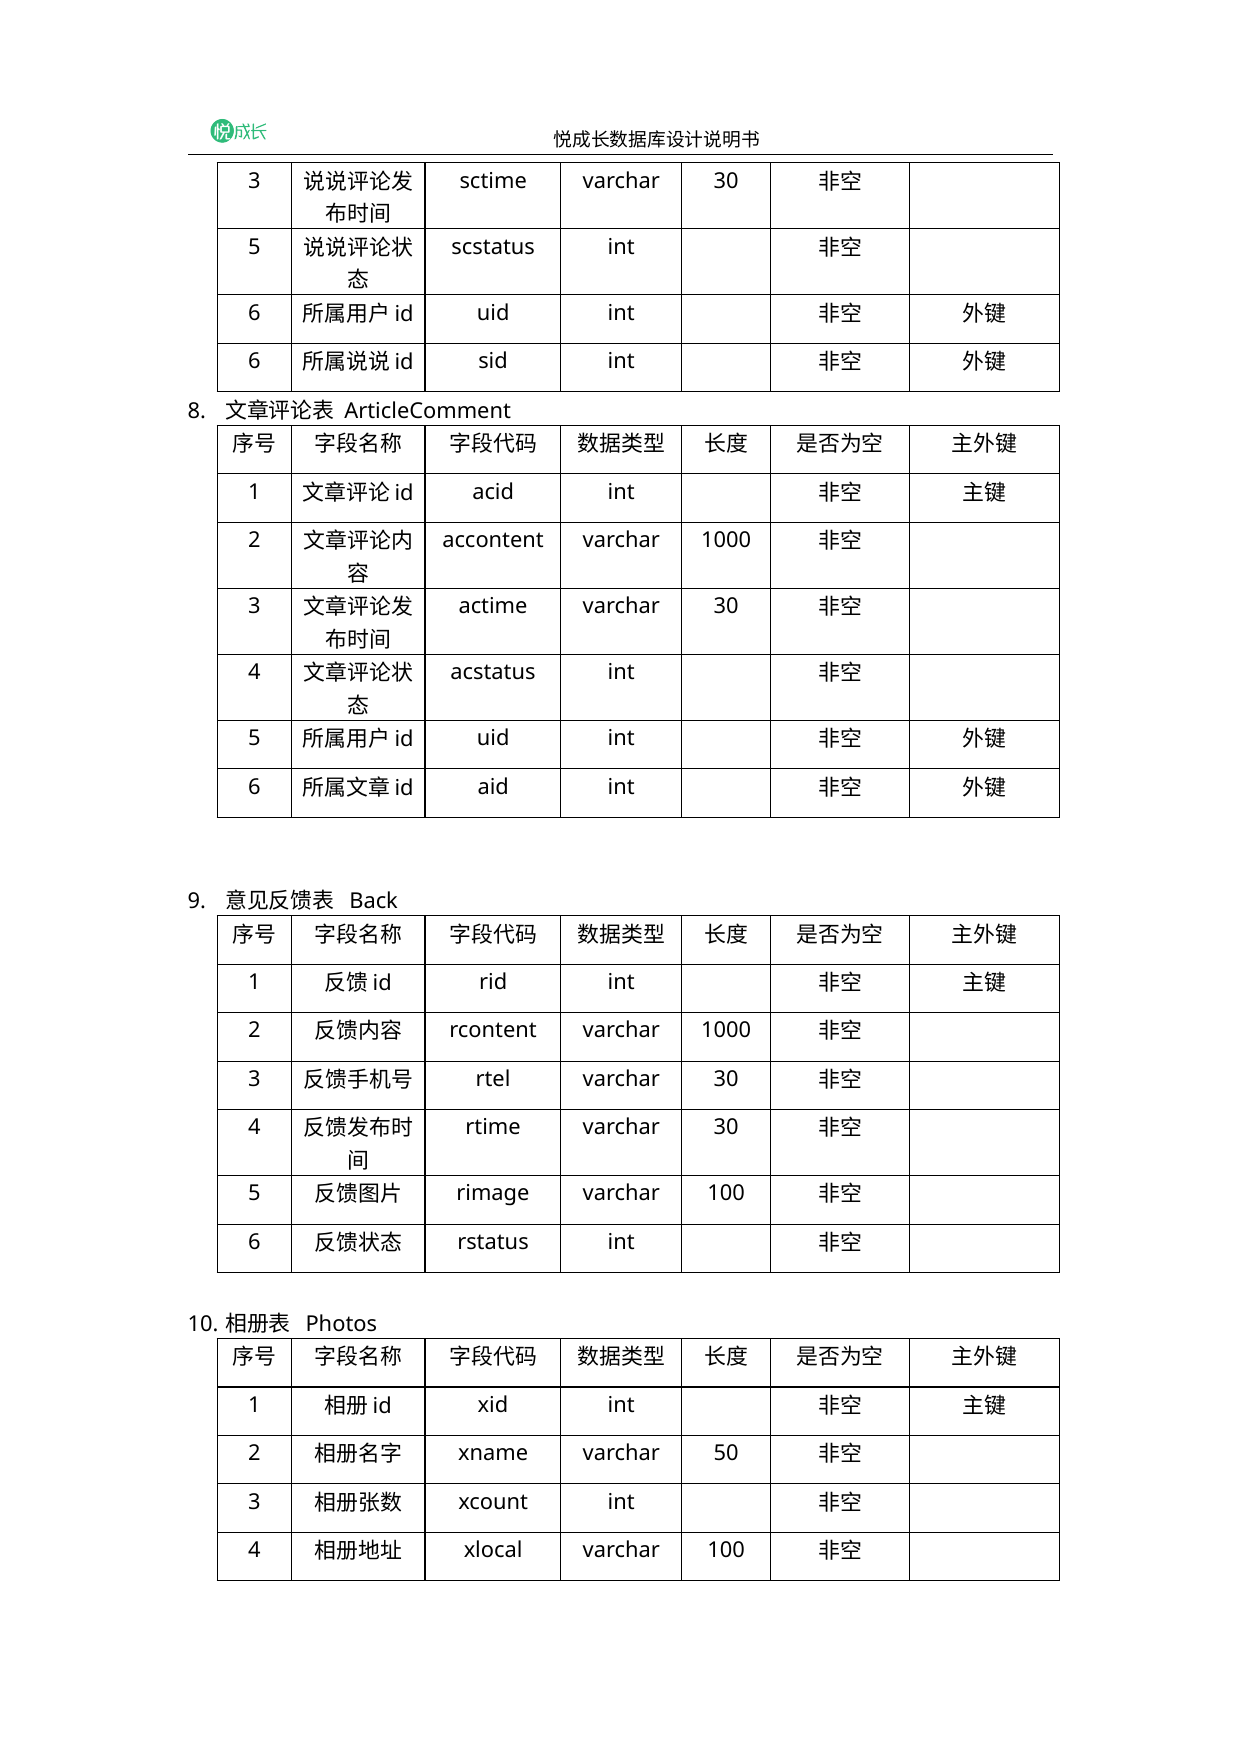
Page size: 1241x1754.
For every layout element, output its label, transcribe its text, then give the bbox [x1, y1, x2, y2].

table_cell 6 [218, 295, 291, 343]
table_cell 文章评论id [292, 474, 424, 522]
table_cell 5 [218, 721, 291, 768]
table_cell [682, 295, 770, 343]
table_cell uid [426, 721, 560, 768]
table_cell 100 [682, 1176, 770, 1223]
table_cell 反馈状态 [292, 1225, 424, 1272]
table_cell varchar [561, 523, 681, 588]
table_header 是否为空 [771, 1339, 909, 1386]
table_cell 30 [682, 1110, 770, 1175]
table_cell 3 [218, 1484, 291, 1532]
table_cell 1 [218, 1388, 291, 1435]
table_cell varchar [561, 163, 681, 228]
table_header 字段名称 [292, 916, 424, 964]
table_cell 4 [218, 655, 291, 720]
table_header 长度 [682, 916, 770, 964]
table_cell int [561, 721, 681, 768]
table_cell 非空 [771, 769, 909, 817]
table_cell 2 [218, 1013, 291, 1061]
list 相册表 Photos [187, 1305, 1053, 1338]
table_cell varchar [561, 1110, 681, 1175]
table_cell 2 [218, 523, 291, 588]
table_header 字段代码 [426, 1339, 560, 1386]
table_cell 非空 [771, 1225, 909, 1272]
table_cell [682, 474, 770, 522]
table_cell aid [426, 769, 560, 817]
table_cell 非空 [771, 523, 909, 588]
table_cell rcontent [426, 1013, 560, 1061]
table_header 序号 [218, 916, 291, 964]
table_cell actime [426, 589, 560, 654]
table_cell [910, 163, 1059, 228]
table_cell [910, 655, 1059, 720]
table_cell [910, 1225, 1059, 1272]
table_cell 外键 [910, 721, 1059, 768]
table_cell 5 [218, 1176, 291, 1223]
table_cell [910, 1484, 1059, 1532]
table_cell 外键 [910, 295, 1059, 343]
table_cell 1 [218, 965, 291, 1012]
table_cell [682, 721, 770, 768]
table_cell varchar [561, 1013, 681, 1061]
table_cell 4 [218, 1110, 291, 1175]
table_cell int [561, 295, 681, 343]
table_cell uid [426, 295, 560, 343]
table_cell 所属文章id [292, 769, 424, 817]
table_cell acid [426, 474, 560, 522]
table_cell [910, 1436, 1059, 1483]
table_cell 非空 [771, 1436, 909, 1483]
table_cell xlocal [426, 1533, 560, 1580]
table_cell 非空 [771, 1013, 909, 1061]
table_cell 外键 [910, 769, 1059, 817]
table_cell 非空 [771, 721, 909, 768]
table_cell varchar [561, 1176, 681, 1223]
table_cell 4 [218, 1533, 291, 1580]
table_cell 文章评论状态 [292, 655, 424, 720]
table_cell int [561, 1225, 681, 1272]
table_cell xcount [426, 1484, 560, 1532]
table_cell int [561, 229, 681, 294]
table_cell int [561, 769, 681, 817]
table_cell [910, 589, 1059, 654]
table_cell varchar [561, 1436, 681, 1483]
table_header 数据类型 [561, 426, 681, 473]
table_cell [682, 1225, 770, 1272]
table_cell 主键 [910, 474, 1059, 522]
table_cell varchar [561, 1533, 681, 1580]
table_cell [682, 229, 770, 294]
table_cell 30 [682, 1062, 770, 1109]
table_header 长度 [682, 426, 770, 473]
table_cell 说说评论发布时间 [292, 163, 424, 228]
table_cell 所属用户id [292, 295, 424, 343]
table_cell 非空 [771, 1533, 909, 1580]
table_cell 所属说说id [292, 344, 424, 391]
table_cell 外键 [910, 344, 1059, 391]
table_cell 非空 [771, 655, 909, 720]
table_cell 1000 [682, 523, 770, 588]
table_cell 5 [218, 229, 291, 294]
table_header 主外键 [910, 916, 1059, 964]
table_cell 非空 [771, 344, 909, 391]
table_cell 主键 [910, 965, 1059, 1012]
table_header 数据类型 [561, 1339, 681, 1386]
table_cell 非空 [771, 1062, 909, 1109]
table_cell 相册id [292, 1388, 424, 1435]
table_cell 6 [218, 769, 291, 817]
table_cell 所属用户id [292, 721, 424, 768]
table_cell [682, 769, 770, 817]
picture [206, 114, 271, 146]
table_cell 非空 [771, 1110, 909, 1175]
table_cell [682, 1484, 770, 1532]
table_cell accontent [426, 523, 560, 588]
table_header 主外键 [910, 1339, 1059, 1386]
table_cell [910, 1013, 1059, 1061]
table_cell 反馈图片 [292, 1176, 424, 1223]
table_cell rstatus [426, 1225, 560, 1272]
table_cell [682, 344, 770, 391]
table_cell int [561, 655, 681, 720]
table_cell 非空 [771, 1484, 909, 1532]
table_cell acstatus [426, 655, 560, 720]
table_cell 反馈发布时间 [292, 1110, 424, 1175]
table_cell [910, 1176, 1059, 1223]
table_cell 2 [218, 1436, 291, 1483]
table_cell int [561, 344, 681, 391]
table_cell int [561, 474, 681, 522]
table_cell rimage [426, 1176, 560, 1223]
table_cell 100 [682, 1533, 770, 1580]
table_cell 3 [218, 1062, 291, 1109]
table_cell rtel [426, 1062, 560, 1109]
table_cell 主键 [910, 1388, 1059, 1435]
table_cell 非空 [771, 229, 909, 294]
table_cell int [561, 1388, 681, 1435]
table_cell 6 [218, 1225, 291, 1272]
table_cell 非空 [771, 965, 909, 1012]
table_cell [910, 1533, 1059, 1580]
table_cell 30 [682, 163, 770, 228]
table_cell 非空 [771, 474, 909, 522]
table_cell int [561, 965, 681, 1012]
table_cell 3 [218, 589, 291, 654]
table_header 是否为空 [771, 426, 909, 473]
table_cell xid [426, 1388, 560, 1435]
table_cell 反馈id [292, 965, 424, 1012]
table_cell [910, 229, 1059, 294]
table_cell 非空 [771, 295, 909, 343]
table_header 字段名称 [292, 426, 424, 473]
table_header 长度 [682, 1339, 770, 1386]
table_cell 反馈手机号 [292, 1062, 424, 1109]
table_cell 文章评论发布时间 [292, 589, 424, 654]
table_cell [910, 523, 1059, 588]
table_cell int [561, 1484, 681, 1532]
table_cell 非空 [771, 1176, 909, 1223]
table_cell 非空 [771, 163, 909, 228]
table_cell [682, 1388, 770, 1435]
table_cell 1000 [682, 1013, 770, 1061]
table_header 是否为空 [771, 916, 909, 964]
table_header 主外键 [910, 426, 1059, 473]
table_header 字段代码 [426, 426, 560, 473]
table_cell 文章评论内容 [292, 523, 424, 588]
table_cell 相册名字 [292, 1436, 424, 1483]
table_header 字段名称 [292, 1339, 424, 1386]
table_cell 6 [218, 344, 291, 391]
table_header 数据类型 [561, 916, 681, 964]
list 意见反馈表 Back [187, 883, 1053, 915]
table_cell rtime [426, 1110, 560, 1175]
table_cell sid [426, 344, 560, 391]
table_cell [910, 1110, 1059, 1175]
table_cell [910, 1062, 1059, 1109]
table_cell 非空 [771, 1388, 909, 1435]
table_cell scstatus [426, 229, 560, 294]
table_cell varchar [561, 589, 681, 654]
table_header 序号 [218, 1339, 291, 1386]
table_header 字段代码 [426, 916, 560, 964]
table_cell 30 [682, 589, 770, 654]
table_cell 反馈内容 [292, 1013, 424, 1061]
table_cell 1 [218, 474, 291, 522]
table_header 序号 [218, 426, 291, 473]
table_cell 相册地址 [292, 1533, 424, 1580]
table_cell 3 [218, 163, 291, 228]
table_cell [682, 655, 770, 720]
table_cell xname [426, 1436, 560, 1483]
table_cell 50 [682, 1436, 770, 1483]
list 文章评论表 ArticleComment [187, 392, 1053, 425]
table_cell varchar [561, 1062, 681, 1109]
table_cell 说说评论状态 [292, 229, 424, 294]
table_cell 相册张数 [292, 1484, 424, 1532]
table_cell 非空 [771, 589, 909, 654]
table_cell rid [426, 965, 560, 1012]
table_cell [682, 965, 770, 1012]
table_cell sctime [426, 163, 560, 228]
